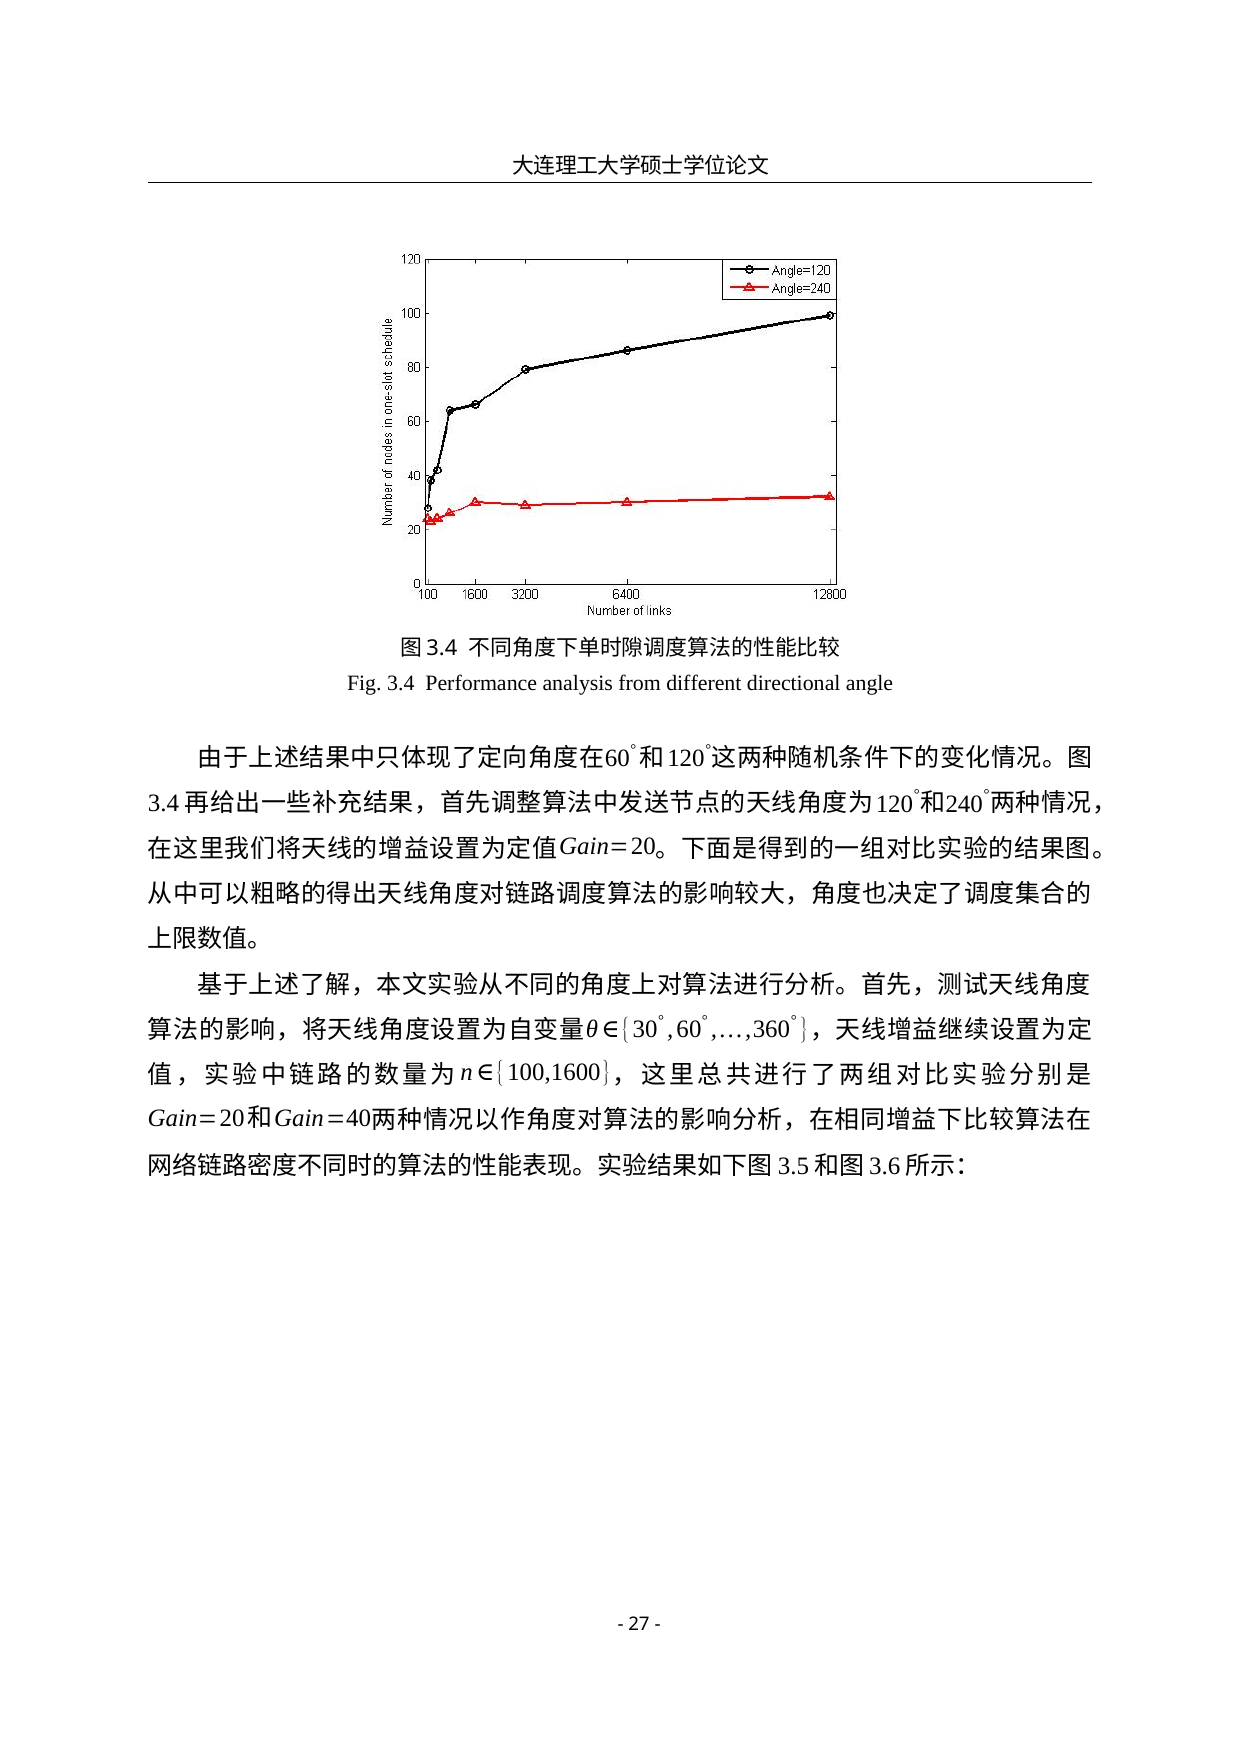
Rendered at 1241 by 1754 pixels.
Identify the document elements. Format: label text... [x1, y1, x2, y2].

text 图3.4 不同角度下单时隙调度算法的性能比较 [148, 630, 1092, 662]
text 基于上述了解，本文实验从不同的角度上对算法进行分析。首先，测试天线角度算法的影响，将天线角度设置为自变量，天线增益继续设置为定值，实验中链路的数量为，这里总共进行了两组对比实验分别是两种情况以作角度对算法的影响分析，在相同增益下比较算法在网络链路密度不同时的算法的性能表现。实验结果如下图3.5和图3.6所示： [148, 964, 1092, 1182]
picture [356, 245, 885, 624]
text Fig. 3.4 Performance analysis from different directional angle [148, 670, 1092, 695]
text 由于上述结果中只体现了定向角度在这两种随机条件下的变化情况。图3.4再给出一些补充结果，首先调整算法中发送节点的天线角度为和两种情况，在这里我们将天线的增益设置为定值。下面是得到的一组对比实验的结果图。从中可以粗略的得出天线角度对链路调度算法的影响较大，角度也决定了调度集合的上限数值。 [148, 737, 1092, 955]
